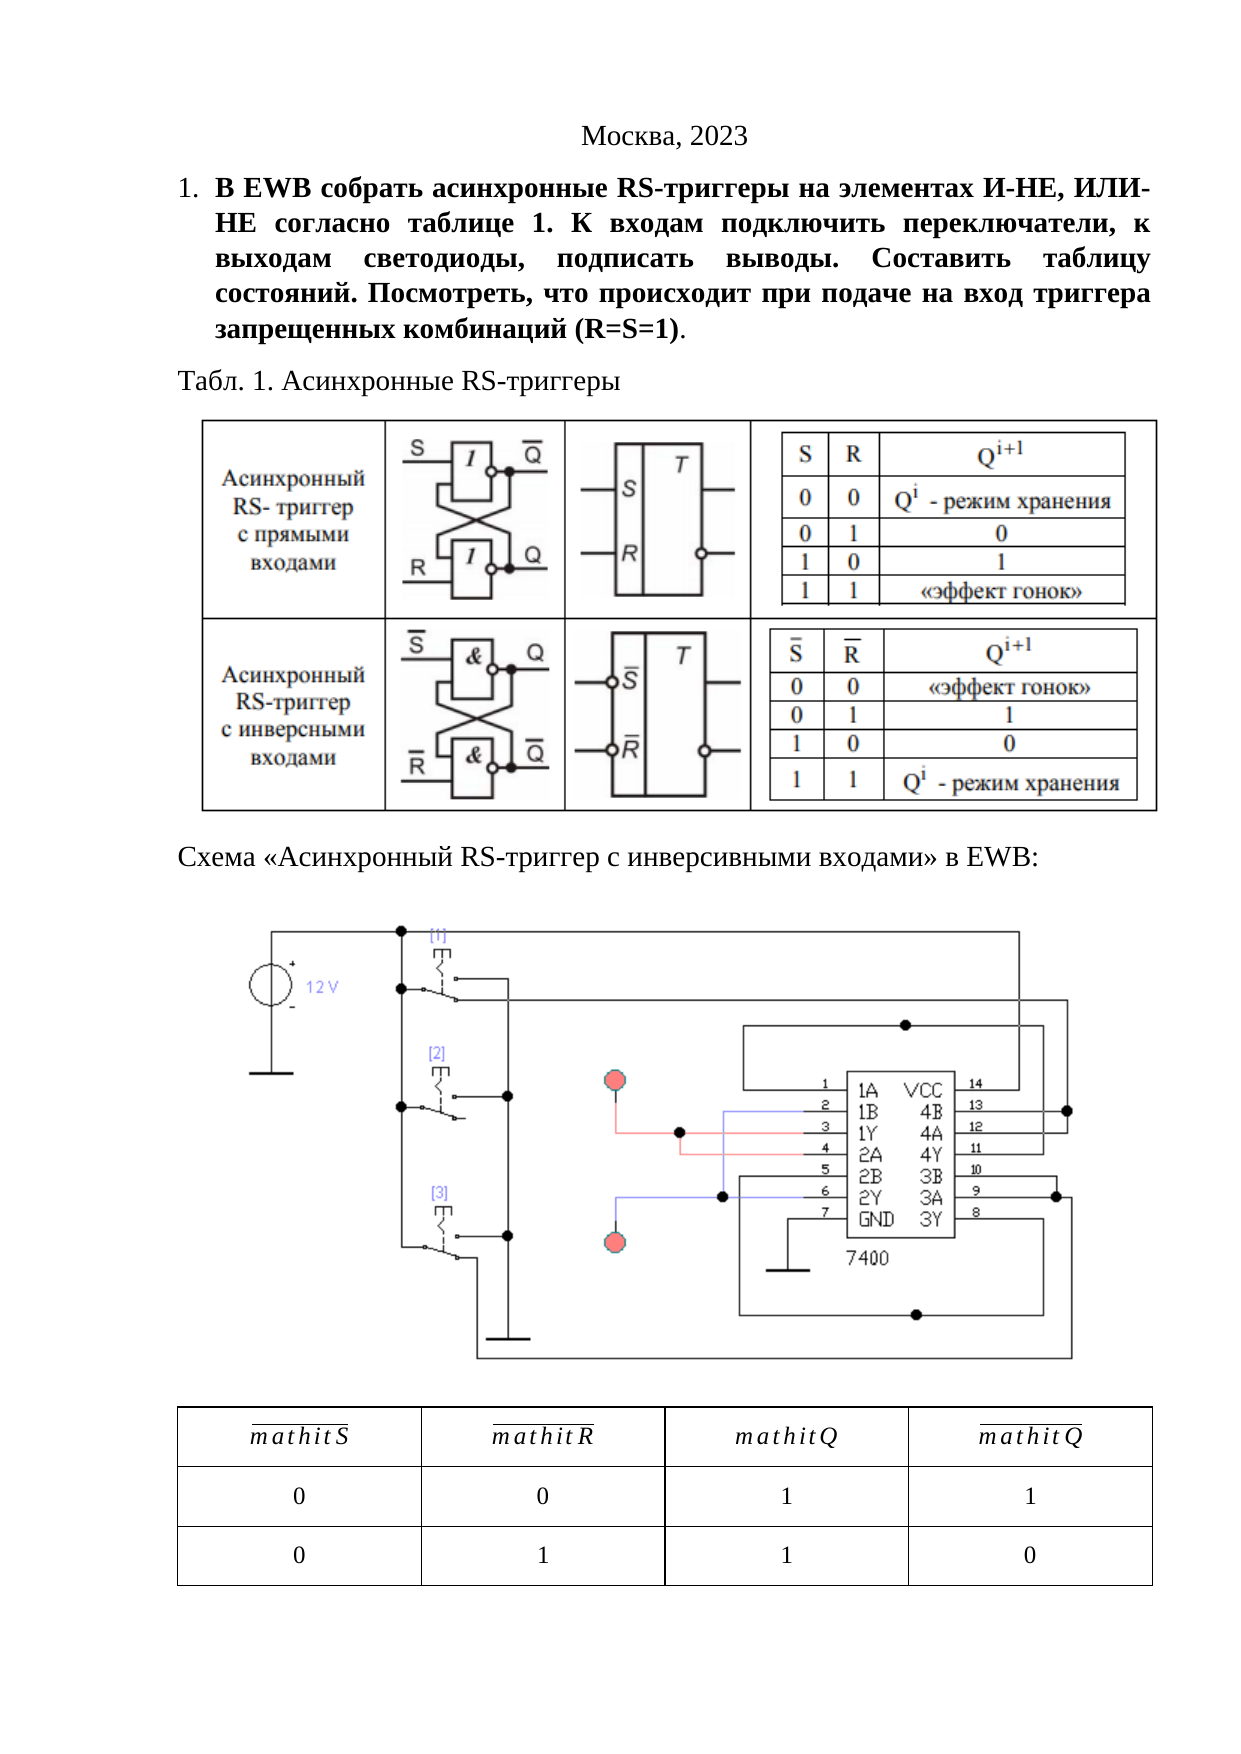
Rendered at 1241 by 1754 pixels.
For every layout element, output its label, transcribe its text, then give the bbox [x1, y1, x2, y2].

table_cell [422, 1467, 664, 1526]
text Табл. 1. Асинхронные RS-триггеры [177, 363, 1152, 396]
table_header [422, 1408, 664, 1466]
table_header [178, 1408, 421, 1466]
table_header [666, 1408, 908, 1466]
picture [222, 892, 1107, 1387]
table_cell [666, 1467, 908, 1526]
table_cell [422, 1527, 664, 1585]
table_cell [178, 1527, 421, 1585]
table_cell [178, 1467, 421, 1526]
list В EWB собрать асинхронные RS-триггеры на элементах И-НЕ, ИЛИ-НЕ согласно таблице 1. К входам подключить переключатели, к выходам светодиоды, подписать выводы. Составить таблицу состояний. Посмотреть, что происходит при подаче на вход триггера запрещенных комбинаций (R=S=1). [177, 170, 1152, 344]
table_header [909, 1408, 1152, 1466]
table_cell [666, 1527, 908, 1585]
table_cell [909, 1467, 1152, 1526]
text Москва, 2023 [177, 118, 1152, 152]
picture [196, 414, 1171, 819]
table_cell [909, 1527, 1152, 1585]
text Схема «Асинхронный RS-триггер с инверсивными входами» в EWB: [103, 839, 1152, 873]
